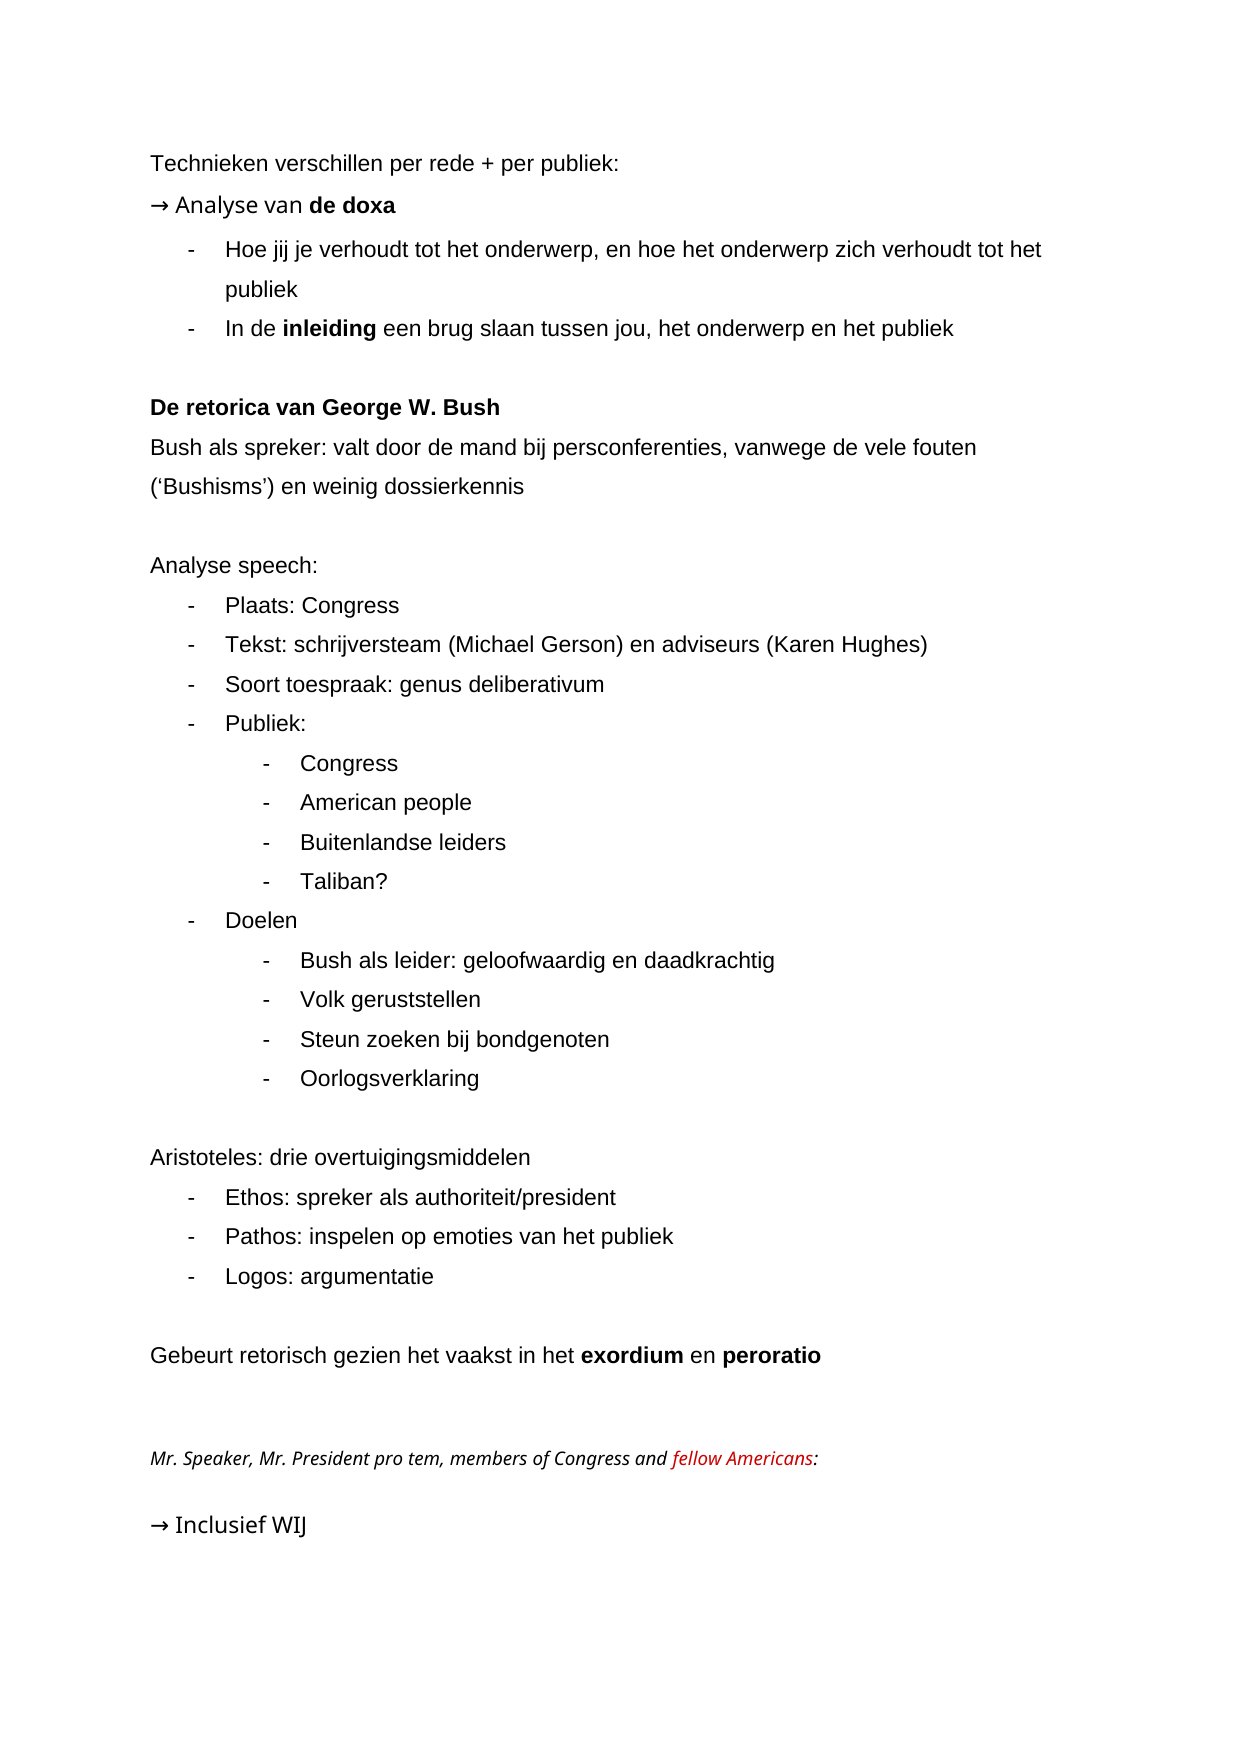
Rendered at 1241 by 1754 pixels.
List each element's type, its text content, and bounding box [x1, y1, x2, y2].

text Mr. Speaker, Mr. President pro tem, members of Congress and fellow Americans: [150, 1446, 1090, 1471]
list Tekst: schrijversteam (Michael Gerson) en adviseurs (Karen Hughes) [187, 631, 1090, 657]
text Analyse speech: [150, 552, 1090, 578]
list Logos: argumentatie [187, 1263, 1090, 1289]
text De retorica van George W. Bush [150, 394, 1090, 421]
list Volk geruststellen [262, 986, 1090, 1013]
text Bush als spreker: valt door de mand bij persconferenties, vanwege de vele fouten (‘Bushisms’) en weinig dossierkennis [150, 434, 1090, 499]
list Oorlogsverklaring [262, 1065, 1090, 1092]
list Ethos: spreker als authoriteit/president [187, 1184, 1090, 1210]
list Soort toespraak: genus deliberativum [187, 671, 1090, 697]
text Aristoteles: drie overtuigingsmiddelen [150, 1144, 1090, 1171]
list In de inleiding een brug slaan tussen jou, het onderwerp en het publiek [187, 315, 1090, 342]
list Publiek: [187, 710, 1090, 736]
text → Analyse van de doxa [150, 189, 1090, 221]
text → Inclusief WIJ [150, 1509, 1090, 1540]
list Plaats: Congress [187, 592, 1090, 618]
list Taliban? [262, 868, 1090, 894]
list Doelen [187, 907, 1090, 934]
text Gebeurt retorisch gezien het vaakst in het exordium en peroratio [150, 1342, 1090, 1368]
list Hoe jij je verhoudt tot het onderwerp, en hoe het onderwerp zich verhoudt tot het publiek [187, 236, 1090, 302]
list Buitenlandse leiders [262, 828, 1090, 855]
text Technieken verschillen per rede + per publiek: [150, 150, 1090, 176]
list Bush als leider: geloofwaardig en daadkrachtig [262, 947, 1090, 973]
list Congress [262, 749, 1090, 776]
list Steun zoeken bij bondgenoten [262, 1026, 1090, 1052]
list American people [262, 789, 1090, 815]
list Pathos: inspelen op emoties van het publiek [187, 1223, 1090, 1250]
